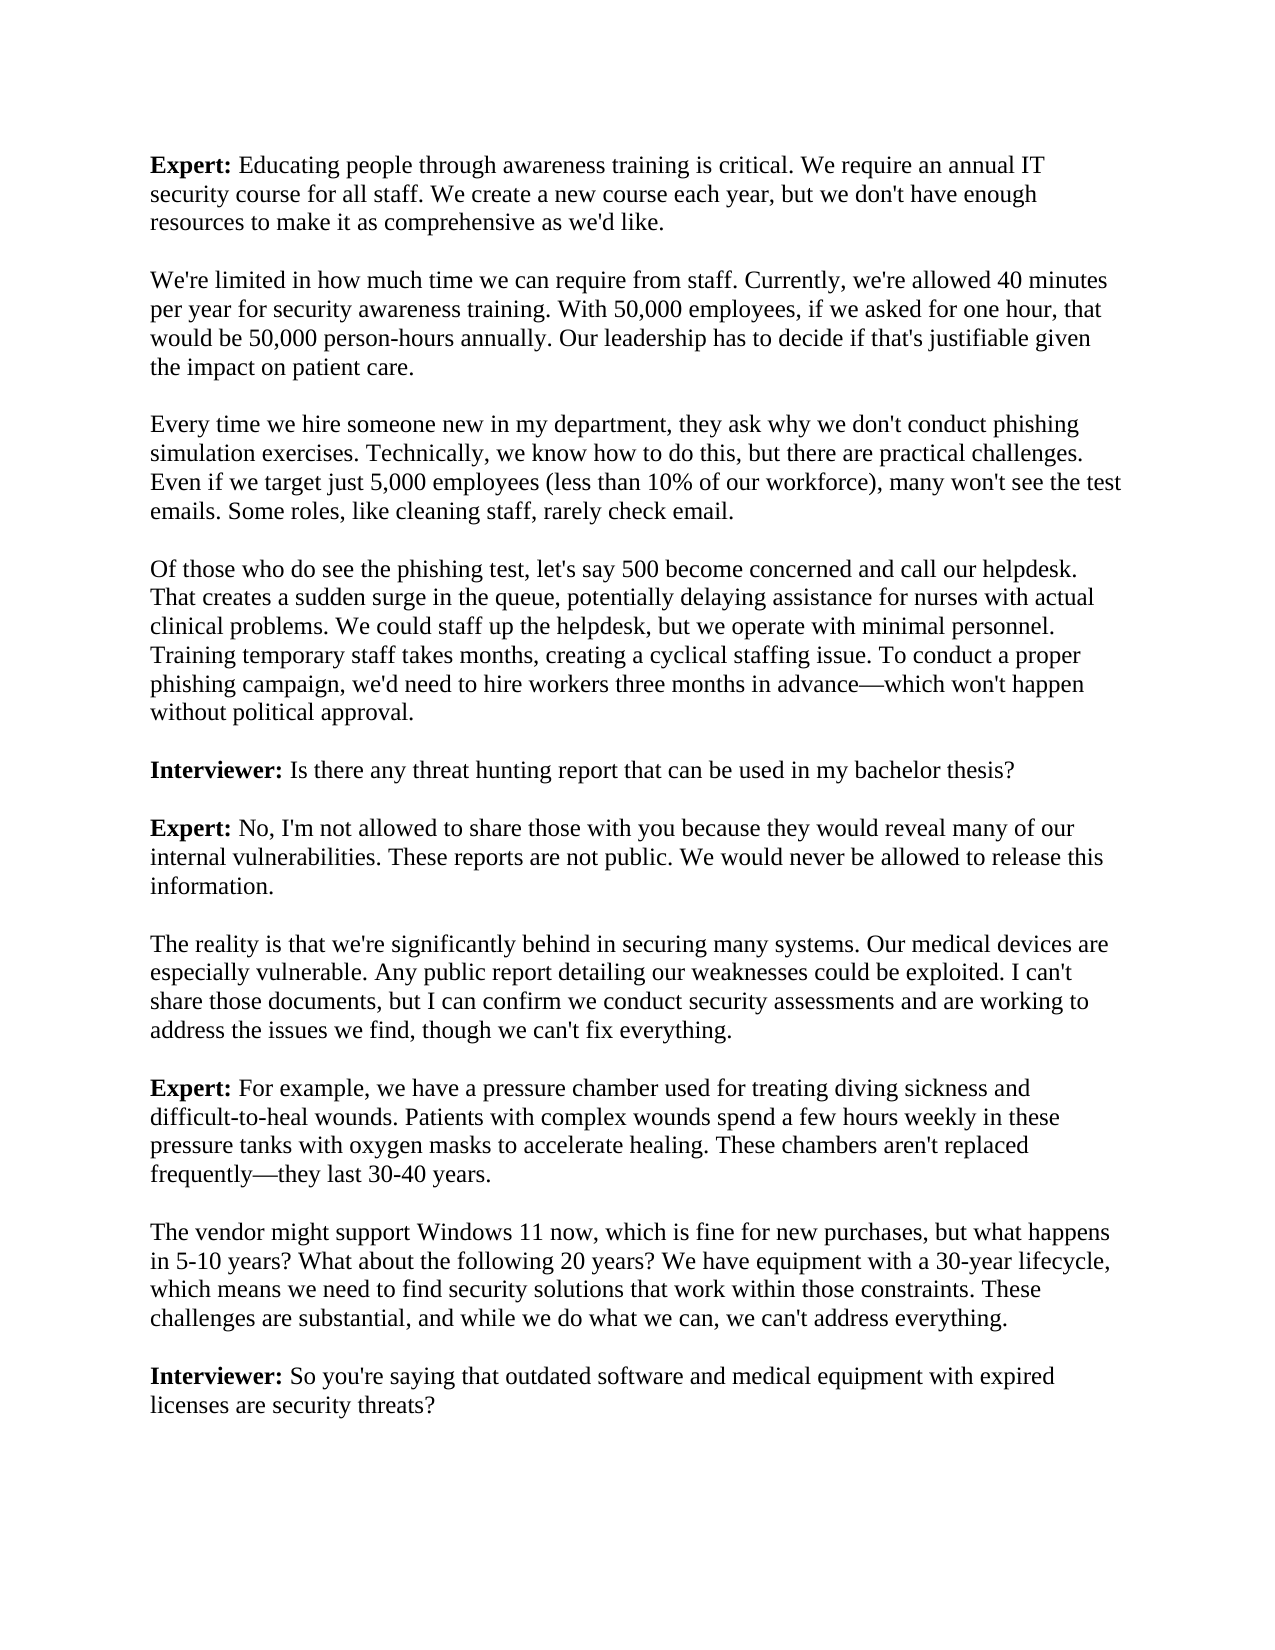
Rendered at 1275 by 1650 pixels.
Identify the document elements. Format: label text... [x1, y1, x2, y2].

text Expert: Educating people through awareness training is critical. We require an annual IT security course for all staff. We create a new course each year, but we don't have enough resources to make it as comprehensive as we'd like. [150, 150, 1125, 236]
text Expert: No, I'm not allowed to share those with you because they would reveal many of our internal vulnerabilities. These reports are not public. We would never be allowed to release this information. [150, 813, 1125, 899]
text The vendor might support Windows 11 now, which is fine for new purchases, but what happens in 5-10 years? What about the following 20 years? We have equipment with a 30-year lifecycle, which means we need to find security solutions that work within those constraints. These challenges are substantial, and while we do what we can, we can't address everything. [150, 1217, 1125, 1332]
text Every time we hire someone new in my department, they ask why we don't conduct phishing simulation exercises. Technically, we know how to do this, but there are practical challenges. Even if we target just 5,000 employees (less than 10% of our workforce), many won't see the test emails. Some roles, like cleaning staff, rarely check email. [150, 409, 1125, 524]
text The reality is that we're significantly behind in securing many systems. Our medical devices are especially vulnerable. Any public report detailing our weaknesses could be exploited. I can't share those documents, but I can confirm we conduct security assessments and are working to address the issues we find, though we can't fix everything. [150, 929, 1125, 1044]
text Interviewer: Is there any threat hunting report that can be used in my bachelor thesis? [150, 755, 1125, 784]
text Interviewer: So you're saying that outdated software and medical equipment with expired licenses are security threats? [150, 1361, 1125, 1419]
text Expert: For example, we have a pressure chamber used for treating diving sickness and difficult-to-heal wounds. Patients with complex wounds spend a few hours weekly in these pressure tanks with oxygen masks to accelerate healing. These chambers aren't replaced frequently—they last 30-40 years. [150, 1073, 1125, 1188]
text Of those who do see the phishing test, let's say 500 become concerned and call our helpdesk. That creates a sudden surge in the queue, potentially delaying assistance for nurses with actual clinical problems. We could staff up the helpdesk, but we operate with minimal personnel. Training temporary staff takes months, creating a cyclical staffing issue. To conduct a proper phishing campaign, we'd need to hire workers three months in advance—which won't happen without political approval. [150, 554, 1125, 726]
text We're limited in how much time we can require from staff. Currently, we're allowed 40 minutes per year for security awareness training. With 50,000 employees, if we asked for one hour, that would be 50,000 person-hours annually. Our leadership has to decide if that's justifiable given the impact on patient care. [150, 265, 1125, 380]
